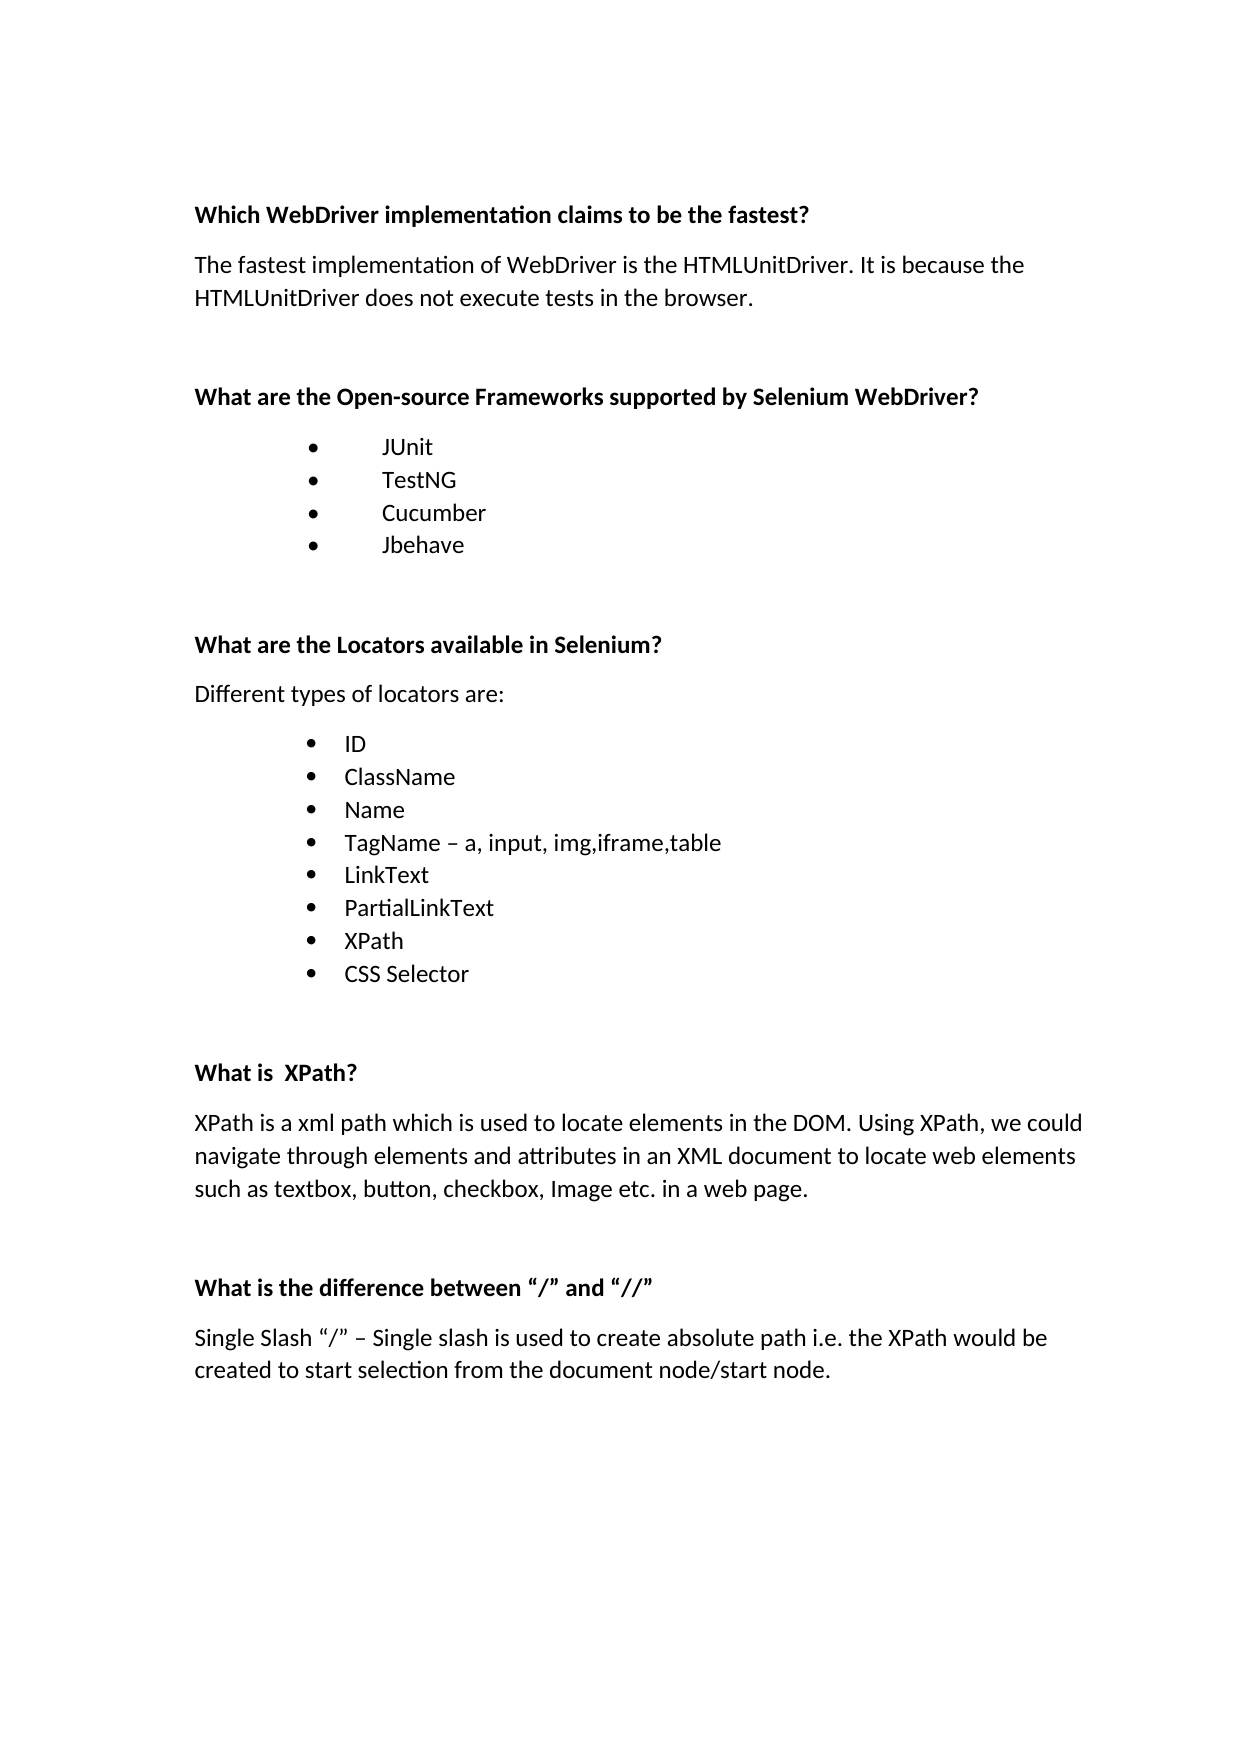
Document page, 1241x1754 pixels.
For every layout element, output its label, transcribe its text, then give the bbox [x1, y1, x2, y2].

text What are the Locators available in Selenium? [194, 629, 1094, 659]
text Which WebDriver implementation claims to be the fastest? [194, 199, 1094, 230]
text What is the difference between “/” and “//” [194, 1272, 1094, 1303]
list PartialLinkText [307, 892, 1094, 923]
text The fastest implementation of WebDriver is the HTMLUnitDriver. It is because the HTMLUnitDriver does not execute tests in the browser. [194, 249, 1094, 313]
list CSS Selector [307, 958, 1094, 989]
list Cucumber [307, 497, 1094, 527]
list TestNG [307, 464, 1094, 494]
list JUnit [307, 431, 1094, 461]
list Jbehave [307, 529, 1094, 560]
text What are the Open-source Frameworks supported by Selenium WebDriver? [194, 381, 1094, 412]
text What is XPath? [194, 1057, 1094, 1088]
list ClassName [307, 761, 1094, 791]
list XPath [307, 925, 1094, 956]
list LinkText [307, 859, 1094, 890]
text Single Slash “/” – Single slash is used to create absolute path i.e. the XPath would be created to start selection from the document node/start node. [194, 1322, 1094, 1385]
text XPath is a xml path which is used to locate elements in the DOM. Using XPath, we could navigate through elements and attributes in an XML document to locate web elements such as textbox, button, checkbox, Image etc. in a web page. [194, 1107, 1094, 1203]
list ID [307, 728, 1094, 758]
text Different types of locators are: [194, 678, 1094, 709]
list TagName – a, input, img,iframe,table [307, 827, 1094, 857]
list Name [307, 794, 1094, 824]
